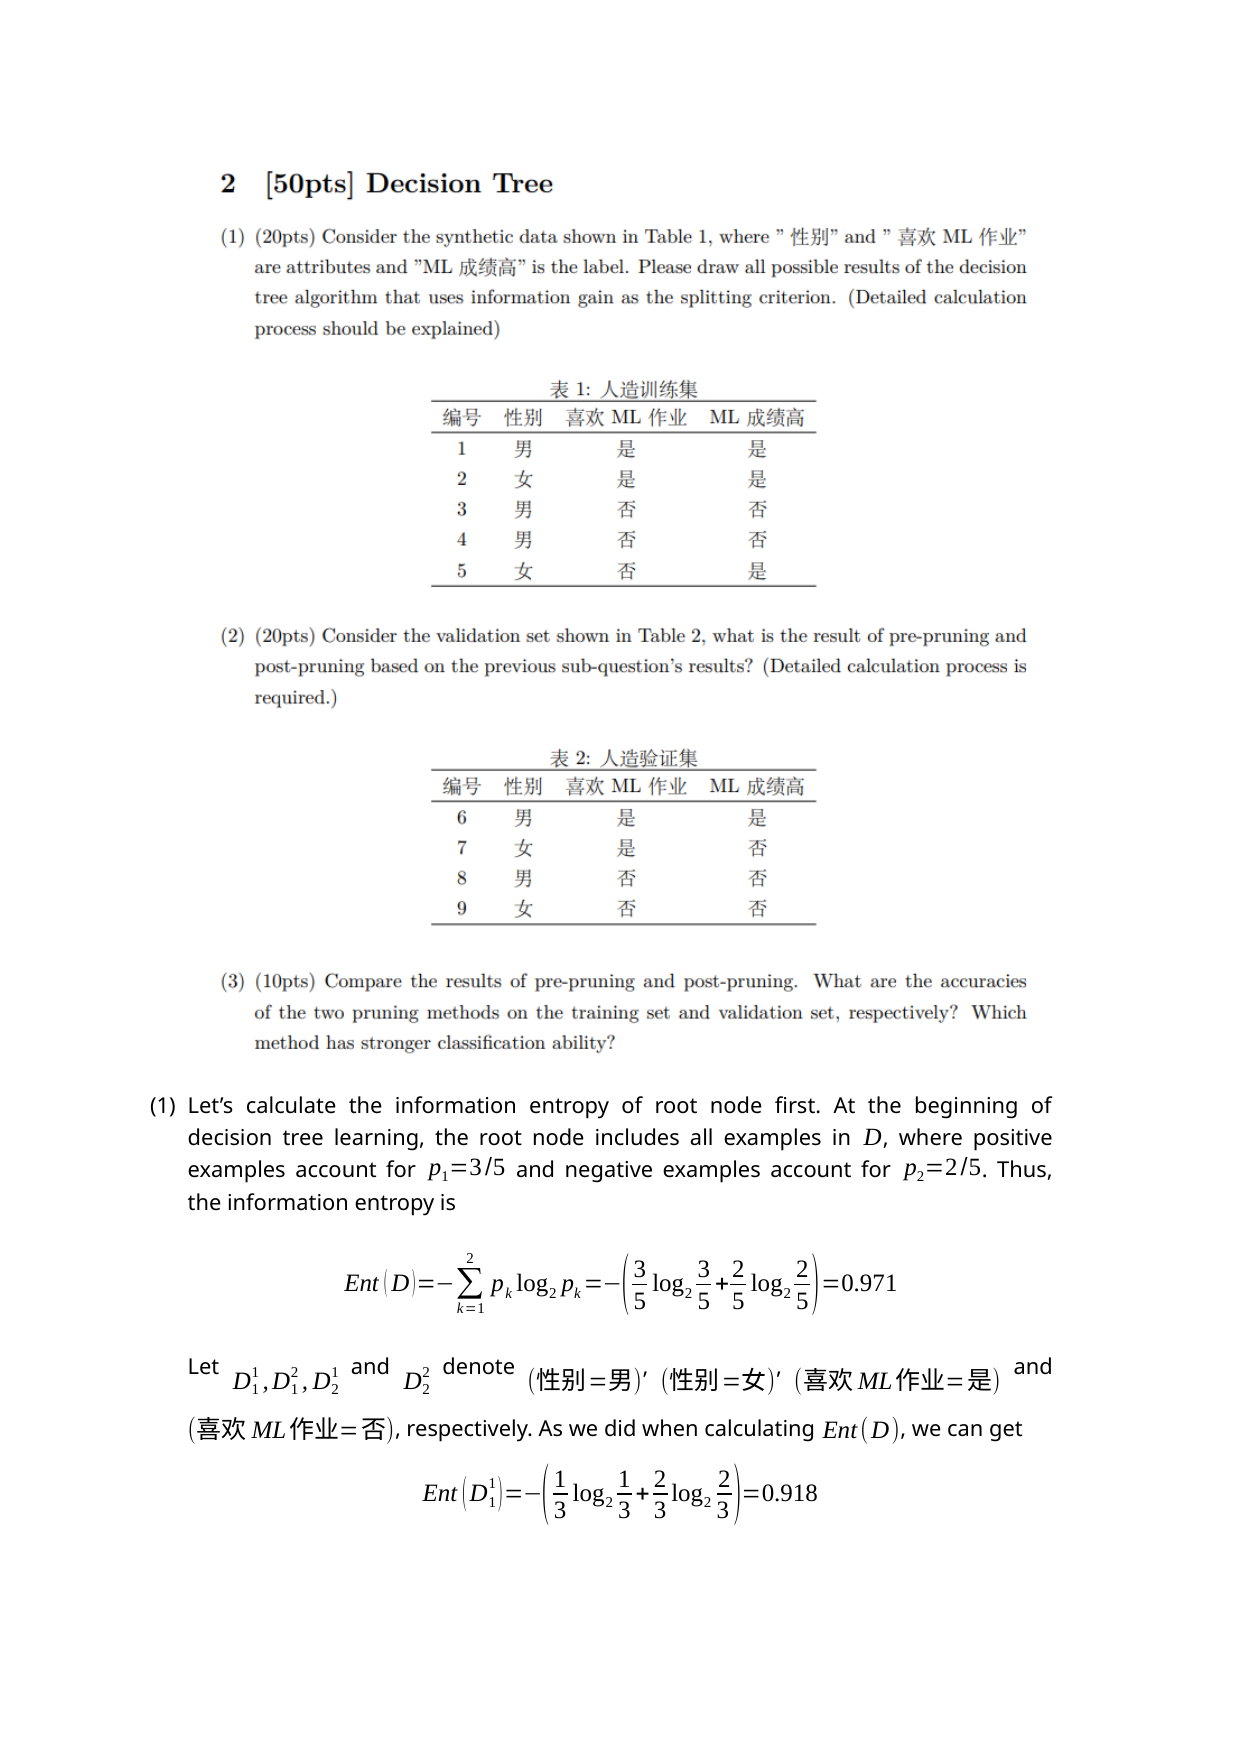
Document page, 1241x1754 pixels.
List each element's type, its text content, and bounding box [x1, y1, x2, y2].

list Let and denote , , and , respectively. As we did when calculating , we can get [187, 1348, 1053, 1446]
list Let’s calculate the information entropy of root node first. At the beginning of decision tree learning, the root node includes all examples in , where positive examples account for and negative examples account for . Thus, the information entropy is [150, 1088, 1053, 1218]
picture [187, 162, 1053, 1068]
